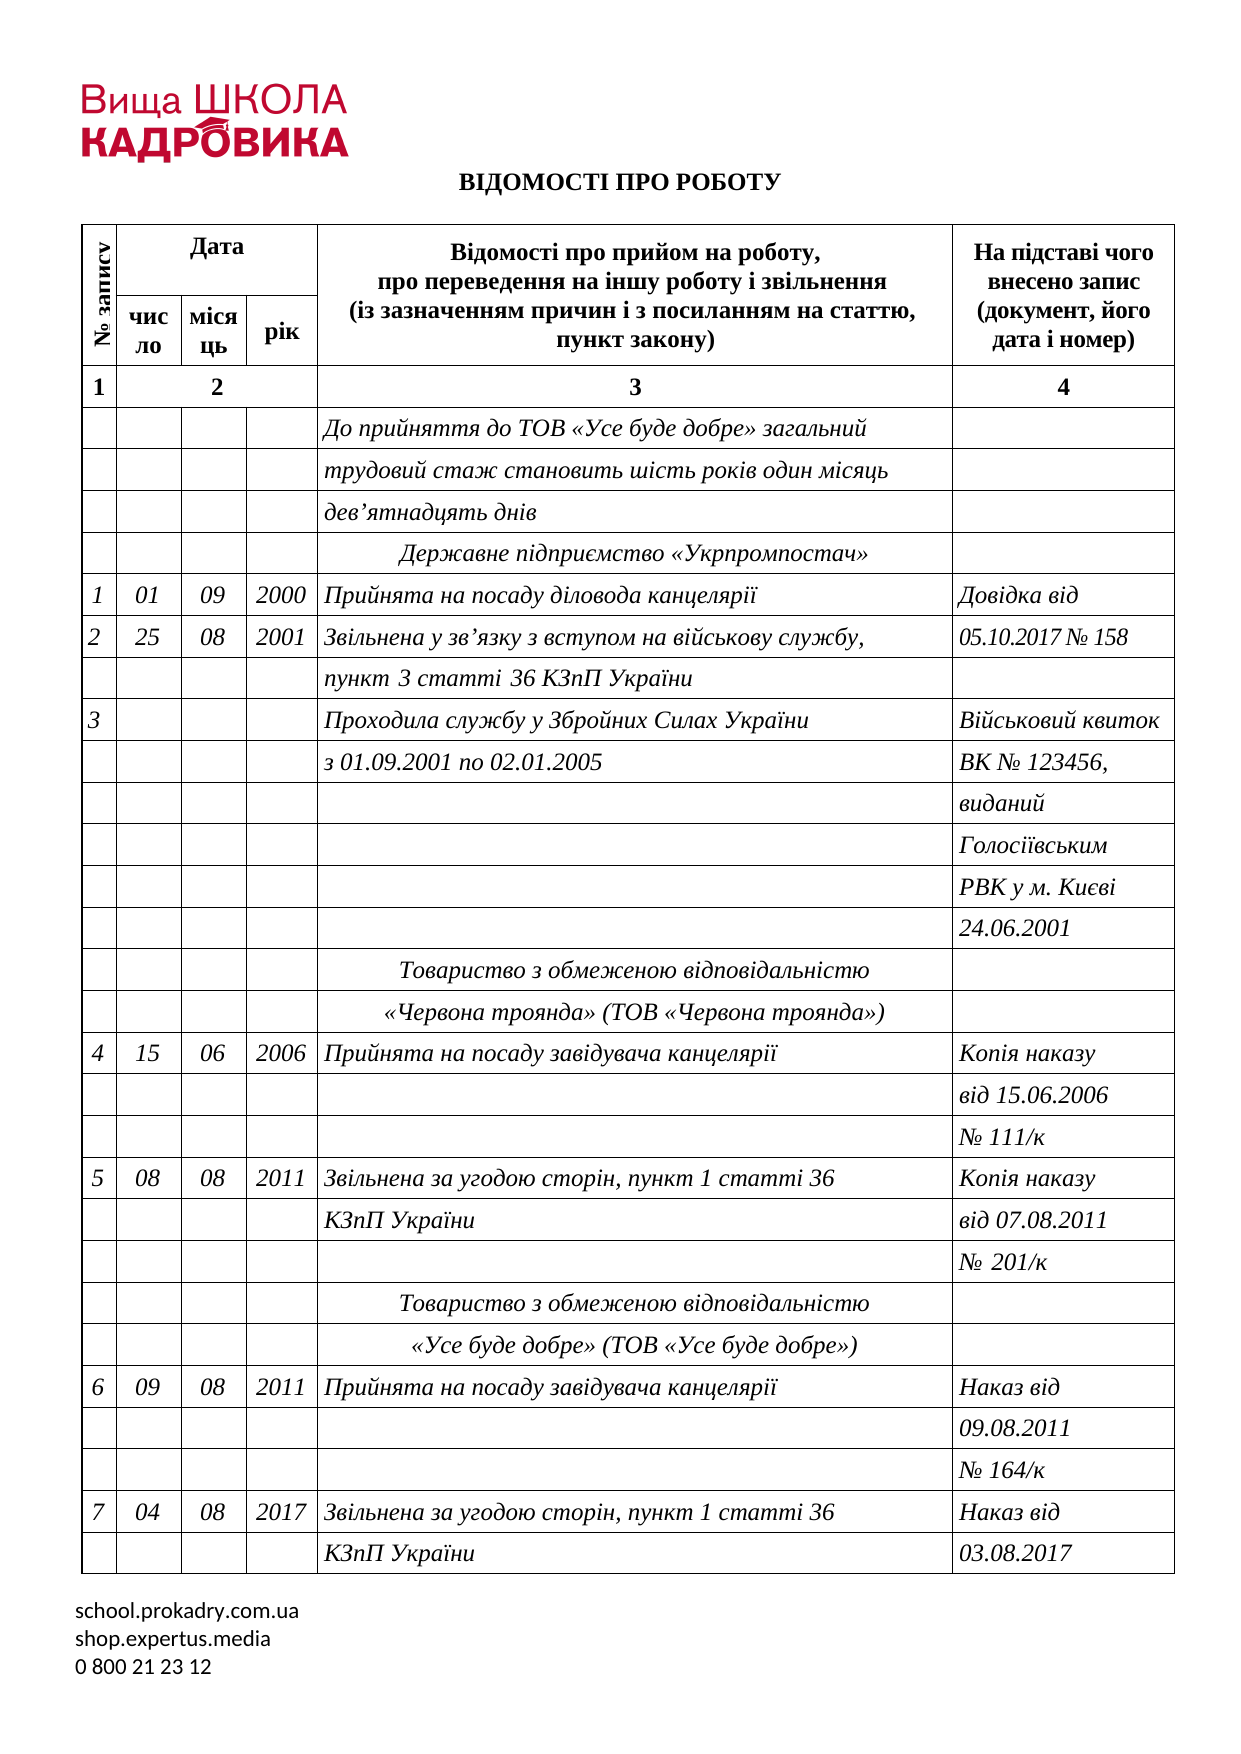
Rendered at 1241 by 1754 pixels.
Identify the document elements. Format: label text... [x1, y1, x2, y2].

table_cell 24.06.2001 [953, 908, 1174, 948]
table_cell [117, 866, 181, 907]
table_cell [117, 1533, 181, 1573]
table_cell [83, 1324, 116, 1365]
table_cell [117, 1283, 181, 1323]
table_cell [83, 1199, 116, 1240]
table_cell [247, 1533, 317, 1573]
table_cell 1 [83, 574, 116, 615]
table_cell [117, 533, 181, 573]
table_cell 08 [117, 1158, 181, 1198]
table_cell [247, 699, 317, 740]
table_cell 08 [182, 616, 246, 657]
table_cell [953, 658, 1174, 698]
table_cell 09.08.2011 [953, 1408, 1174, 1448]
table_cell 4 [953, 366, 1174, 407]
table_cell [117, 408, 181, 448]
table_cell рік [247, 296, 317, 365]
table_cell [247, 908, 317, 948]
table_cell Голосіївським [953, 824, 1174, 865]
table_cell [318, 1074, 952, 1115]
table_cell [117, 1449, 181, 1490]
table_cell з 01.09.2001 по 02.01.2005 [318, 741, 952, 782]
table_cell 08 [182, 1491, 246, 1532]
table_cell [182, 949, 246, 990]
table_cell [247, 533, 317, 573]
table_cell [182, 1283, 246, 1323]
table_cell [247, 491, 317, 532]
table_cell ВК № 123456, [953, 741, 1174, 782]
table_cell [83, 908, 116, 948]
table_cell [318, 908, 952, 948]
table_cell Звільнена за угодою сторін, пункт 1 статті 36 [318, 1491, 952, 1532]
table_cell [953, 533, 1174, 573]
table_cell [83, 1408, 116, 1448]
table_cell [318, 1449, 952, 1490]
table_cell [247, 408, 317, 448]
table_cell [247, 1408, 317, 1448]
table_cell [953, 408, 1174, 448]
table_cell 3 [318, 366, 952, 407]
table_cell [182, 824, 246, 865]
table_cell РВК у м. Києві [953, 866, 1174, 907]
table_cell 2011 [247, 1366, 317, 1407]
table_cell Прийнята на посаду діловода канцелярії [318, 574, 952, 615]
table_header На підставі чого внесено запис (документ, його дата і номер) [953, 225, 1174, 365]
table_cell [247, 658, 317, 698]
table_cell [182, 1449, 246, 1490]
table_cell [247, 741, 317, 782]
table_cell [83, 1533, 116, 1573]
table_cell [117, 449, 181, 490]
table_cell [83, 449, 116, 490]
table_cell [182, 491, 246, 532]
table_cell [117, 658, 181, 698]
table_cell Копія наказу [953, 1158, 1174, 1198]
table_cell [953, 491, 1174, 532]
table_cell 2 [83, 616, 116, 657]
table_cell [182, 1408, 246, 1448]
table_cell [182, 1199, 246, 1240]
table_cell [117, 741, 181, 782]
table_cell [83, 1074, 116, 1115]
table_cell 2 [117, 366, 317, 407]
table_cell Прийнята на посаду завідувача канцелярії [318, 1033, 952, 1073]
table_cell Прийнята на посаду завідувача канцелярії [318, 1366, 952, 1407]
table_cell 09 [117, 1366, 181, 1407]
table_cell [953, 991, 1174, 1032]
table_cell 25 [117, 616, 181, 657]
table_cell [83, 1116, 116, 1157]
table_cell [117, 1116, 181, 1157]
table_cell [318, 783, 952, 823]
table_cell [182, 741, 246, 782]
table_cell [182, 1533, 246, 1573]
table_cell 2006 [247, 1033, 317, 1073]
table_cell [182, 449, 246, 490]
table_cell [247, 991, 317, 1032]
table_cell [83, 491, 116, 532]
table_cell виданий [953, 783, 1174, 823]
table_cell [247, 824, 317, 865]
table_cell [247, 1449, 317, 1490]
table_cell [83, 866, 116, 907]
table_cell [182, 991, 246, 1032]
table_cell № 201/к [953, 1241, 1174, 1282]
table_cell КЗпП України [318, 1533, 952, 1573]
table_cell Звільнена у зв’язку з вступом на військову службу, [318, 616, 952, 657]
table_cell [182, 866, 246, 907]
table_cell [182, 908, 246, 948]
table_cell 08 [182, 1158, 246, 1198]
table_cell [117, 908, 181, 948]
table_cell 2000 [247, 574, 317, 615]
table_cell [318, 1408, 952, 1448]
table_cell місяць [182, 296, 246, 365]
table_cell [117, 949, 181, 990]
table_cell [117, 491, 181, 532]
table_cell [247, 1199, 317, 1240]
table_cell 2011 [247, 1158, 317, 1198]
table_header № запису [83, 225, 116, 365]
table_cell «Усе буде добре» (ТОВ «Усе буде добре») [318, 1324, 952, 1365]
table_cell Довідка від [953, 574, 1174, 615]
table_cell [953, 1283, 1174, 1323]
table_cell [117, 1199, 181, 1240]
table_cell № 164/к [953, 1449, 1174, 1490]
table_cell [182, 699, 246, 740]
table_cell [953, 1324, 1174, 1365]
table_cell Проходила службу у Збройних Силах України [318, 699, 952, 740]
table_cell До прийняття до ТОВ «Усе буде добре» загальний [318, 408, 952, 448]
table_cell [117, 1324, 181, 1365]
table_cell число [117, 296, 181, 365]
table_cell КЗпП України [318, 1199, 952, 1240]
table_cell [83, 783, 116, 823]
table_cell 06 [182, 1033, 246, 1073]
table_cell [247, 866, 317, 907]
table_cell [83, 824, 116, 865]
table_cell [117, 1408, 181, 1448]
table_cell [953, 449, 1174, 490]
table_cell [117, 824, 181, 865]
table_cell Товариство з обмеженою відповідальністю [318, 949, 952, 990]
table_cell Товариство з обмеженою відповідальністю [318, 1283, 952, 1323]
table_cell 2017 [247, 1491, 317, 1532]
table_cell [83, 408, 116, 448]
table_cell [117, 699, 181, 740]
table_cell № 111/к [953, 1116, 1174, 1157]
table_cell від 07.08.2011 [953, 1199, 1174, 1240]
table_cell [182, 408, 246, 448]
table_cell [953, 949, 1174, 990]
table_cell 01 [117, 574, 181, 615]
table_cell [182, 1074, 246, 1115]
table_header Відомості про прийом на роботу, про переведення на іншу роботу і звільнення (із зазначенням причин і з посиланням на статтю, пункт закону) [318, 225, 952, 365]
table_cell Наказ від [953, 1491, 1174, 1532]
table_cell 5 [83, 1158, 116, 1198]
table_cell 1 [83, 366, 116, 407]
table_cell 6 [83, 1366, 116, 1407]
table_cell дев’ятнадцять днів [318, 491, 952, 532]
table_cell Копія наказу [953, 1033, 1174, 1073]
table_cell [83, 991, 116, 1032]
table_cell Наказ від [953, 1366, 1174, 1407]
table_cell [318, 866, 952, 907]
table_cell пункт 3 статті 36 КЗпП України [318, 658, 952, 698]
table_cell [83, 1241, 116, 1282]
table_cell [247, 1283, 317, 1323]
table_cell [247, 1241, 317, 1282]
table_cell [182, 1324, 246, 1365]
table_cell 3 [83, 699, 116, 740]
table_cell «Червона троянда» (ТОВ «Червона троянда») [318, 991, 952, 1032]
table_cell [182, 658, 246, 698]
table_cell 15 [117, 1033, 181, 1073]
table_cell [247, 1324, 317, 1365]
table_cell 03.08.2017 [953, 1533, 1174, 1573]
table_cell [83, 949, 116, 990]
table_cell Державне підприємство «Укрпромпостач» [318, 533, 952, 573]
table_cell 2001 [247, 616, 317, 657]
table_cell [182, 1241, 246, 1282]
table_cell [247, 1116, 317, 1157]
table_cell [83, 741, 116, 782]
table_cell [117, 783, 181, 823]
table_cell 4 [83, 1033, 116, 1073]
table_cell [247, 949, 317, 990]
table_cell [247, 449, 317, 490]
table_cell [182, 533, 246, 573]
text ВІДОМОСТІ ПРО РОБОТУ [75, 167, 1165, 195]
table_cell [247, 1074, 317, 1115]
table_cell [117, 1241, 181, 1282]
table_cell 08 [182, 1366, 246, 1407]
table_cell [83, 1283, 116, 1323]
table_cell трудовий стаж становить шість років один місяць [318, 449, 952, 490]
table_cell [182, 1116, 246, 1157]
table_cell 04 [117, 1491, 181, 1532]
table_cell [83, 658, 116, 698]
table_cell 7 [83, 1491, 116, 1532]
table_cell [117, 991, 181, 1032]
table_cell Військовий квиток [953, 699, 1174, 740]
table_cell [318, 1241, 952, 1282]
table_header Дата [117, 225, 317, 294]
table_cell від 15.06.2006 [953, 1074, 1174, 1115]
table_cell [117, 1074, 181, 1115]
table_cell 05.10.2017 № 158 [953, 616, 1174, 657]
table_cell Звільнена за угодою сторін, пункт 1 статті 36 [318, 1158, 952, 1198]
table_cell [247, 783, 317, 823]
table_cell [318, 1116, 952, 1157]
table_cell [83, 1449, 116, 1490]
table_cell 09 [182, 574, 246, 615]
table_cell [318, 824, 952, 865]
table_cell [182, 783, 246, 823]
picture [75, 73, 353, 167]
table_cell [83, 533, 116, 573]
